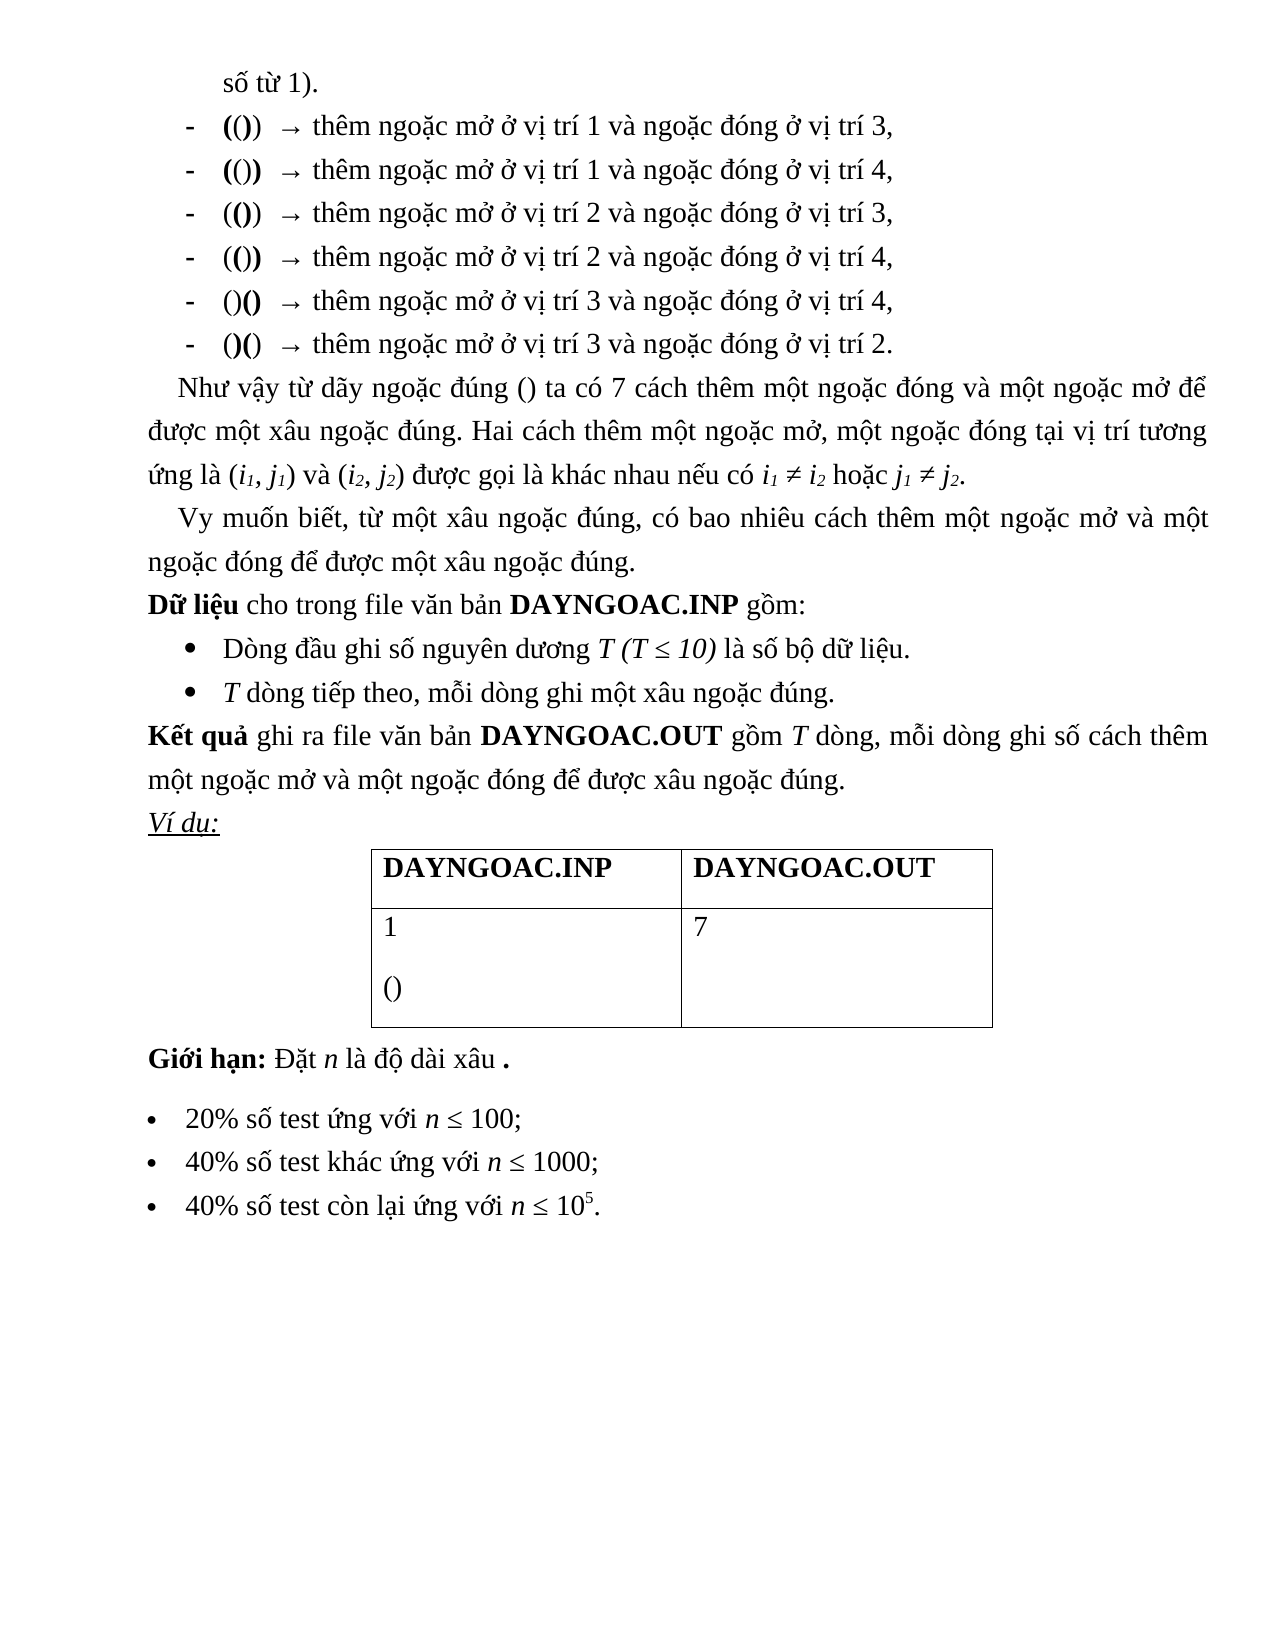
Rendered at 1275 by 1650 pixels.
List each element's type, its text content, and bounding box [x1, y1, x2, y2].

list 40% số test khác ứng với n ≤ 1000; [148, 1144, 1216, 1178]
list Dòng đầu ghi số nguyên dương T (T ≤ 10) là số bộ dữ liệu. [185, 631, 1209, 665]
table_cell 7 [682, 909, 992, 1027]
list (()) → thêm ngoặc mở ở vị trí 1 và ngoặc đóng ở vị trí 4, [185, 152, 1209, 186]
text Dữ liệu cho trong file văn bản DAYNGOAC.INP gồm: [148, 587, 1209, 621]
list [185, 65, 1209, 98]
table_cell 1 () [372, 909, 681, 1027]
list 20% số test ứng với n ≤ 100; [148, 1101, 1216, 1134]
list (()) → thêm ngoặc mở ở vị trí 2 và ngoặc đóng ở vị trí 3, [185, 196, 1209, 229]
text Như vậy từ dãy ngoặc đúng () ta có 7 cách thêm một ngoặc đóng và một ngoặc mở để được một xâu ngoặc đúng. Hai cách thêm một ngoặc mở, một ngoặc đóng tại vị trí tương ứng là (i1, j1) và (i2, j2) được gọi là khác nhau nếu có i1 ≠ i2 hoặc j1 ≠ j2. [148, 370, 1209, 490]
list ()() → thêm ngoặc mở ở vị trí 3 và ngoặc đóng ở vị trí 4, [185, 283, 1209, 316]
text Ví dụ: [148, 805, 1209, 839]
table_header DAYNGOAC.INP [372, 850, 681, 908]
list (()) → thêm ngoặc mở ở vị trí 1 và ngoặc đóng ở vị trí 3, [185, 108, 1209, 142]
text Giới hạn: Đặt n là độ dài xâu . [148, 1041, 1216, 1074]
list T dòng tiếp theo, mỗi dòng ghi một xâu ngoặc đúng. [185, 675, 1209, 708]
text Kết quả ghi ra file văn bản DAYNGOAC.OUT gồm T dòng, mỗi dòng ghi số cách thêm một ngoặc mở và một ngoặc đóng để được xâu ngoặc đúng. [148, 718, 1209, 795]
list (()) → thêm ngoặc mở ở vị trí 2 và ngoặc đóng ở vị trí 4, [185, 239, 1209, 273]
table_header DAYNGOAC.OUT [682, 850, 992, 908]
list ()() → thêm ngoặc mở ở vị trí 3 và ngoặc đóng ở vị trí 2. [185, 326, 1209, 360]
text Vy muốn biết, từ một xâu ngoặc đúng, có bao nhiêu cách thêm một ngoặc mở và một ngoặc đóng để được một xâu ngoặc đúng. [148, 500, 1209, 577]
list 40% số test còn lại ứng với n ≤ 105. [148, 1188, 1216, 1222]
